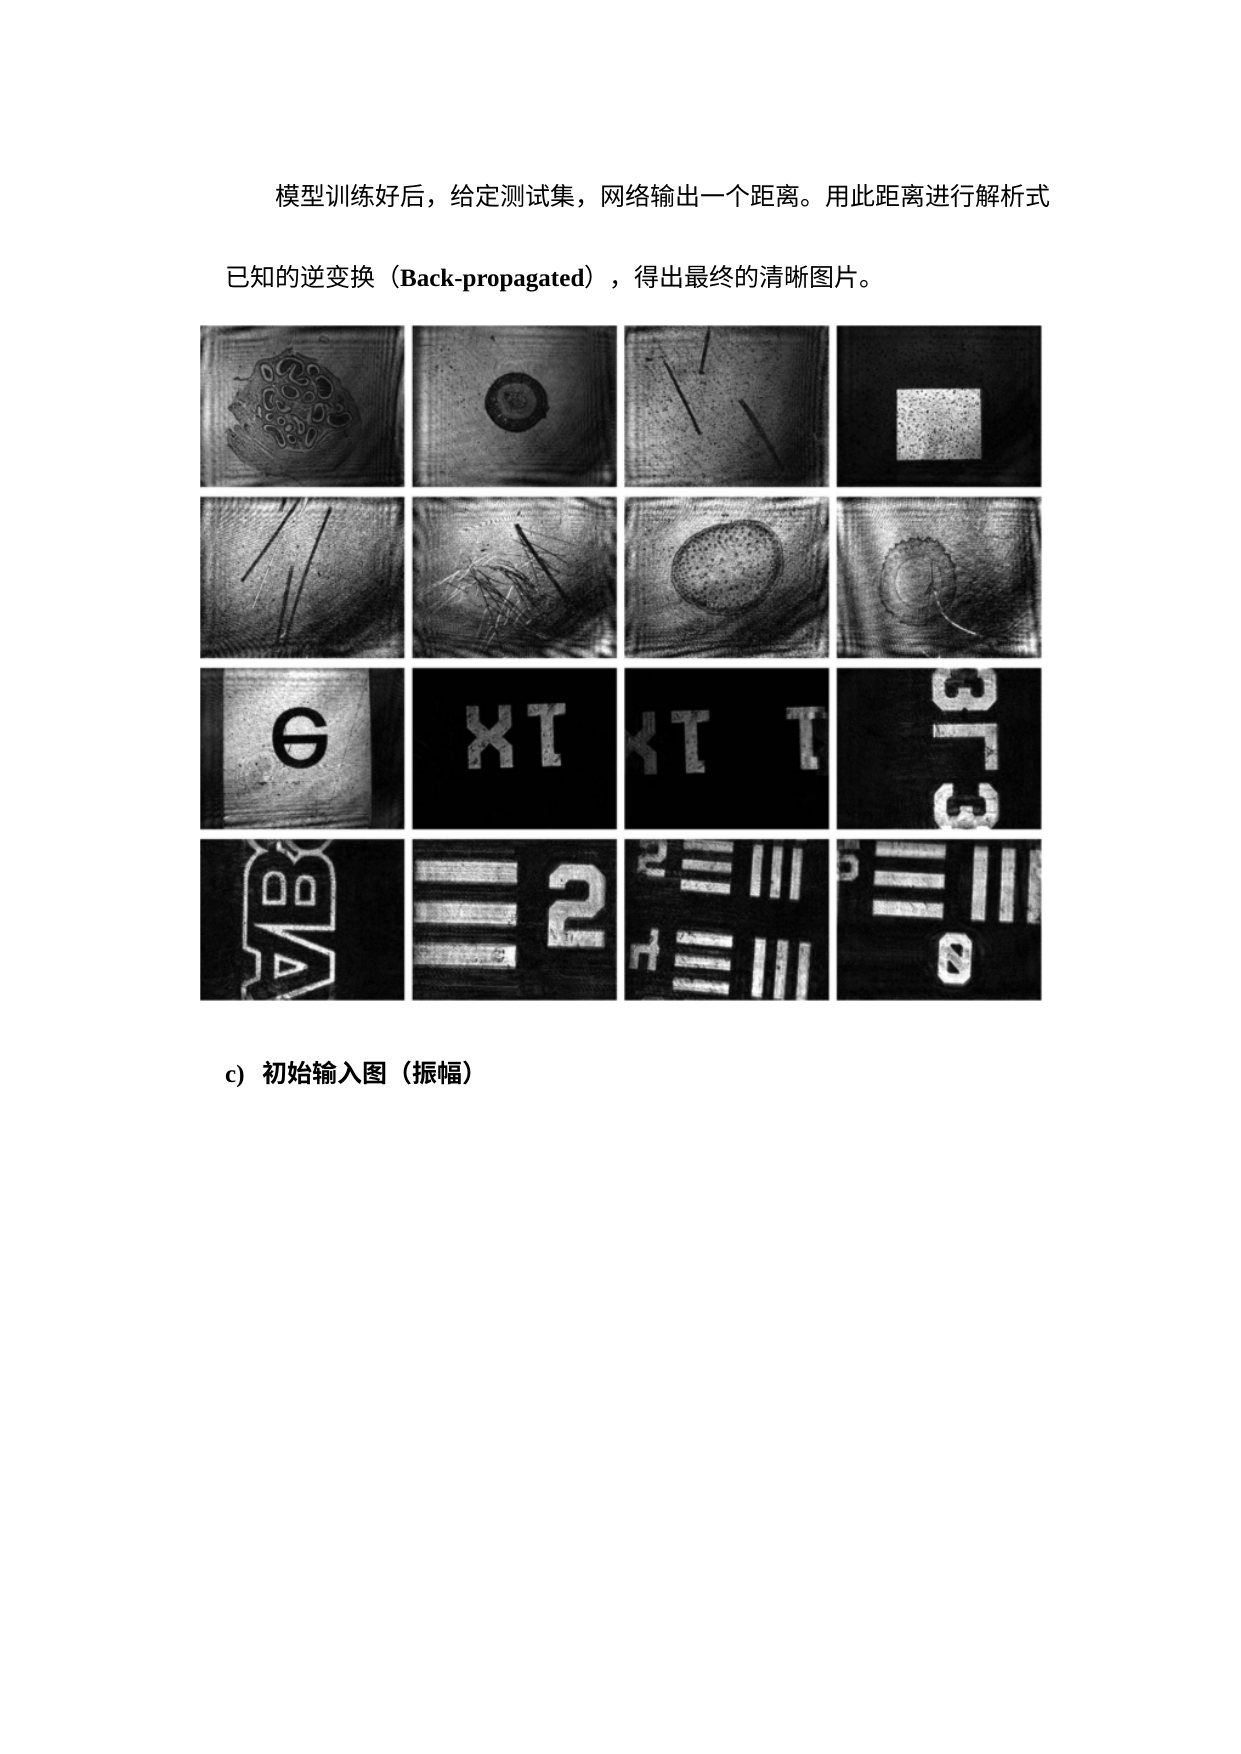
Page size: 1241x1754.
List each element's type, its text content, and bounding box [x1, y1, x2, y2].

list 初始输入图（振幅） [225, 1039, 1053, 1104]
text 模型训练好后，给定测试集，网络输出一个距离。用此距离进行解析式已知的逆变换（Back-propagated），得出最终的清晰图片。 [225, 162, 1053, 308]
picture [187, 317, 1053, 1008]
